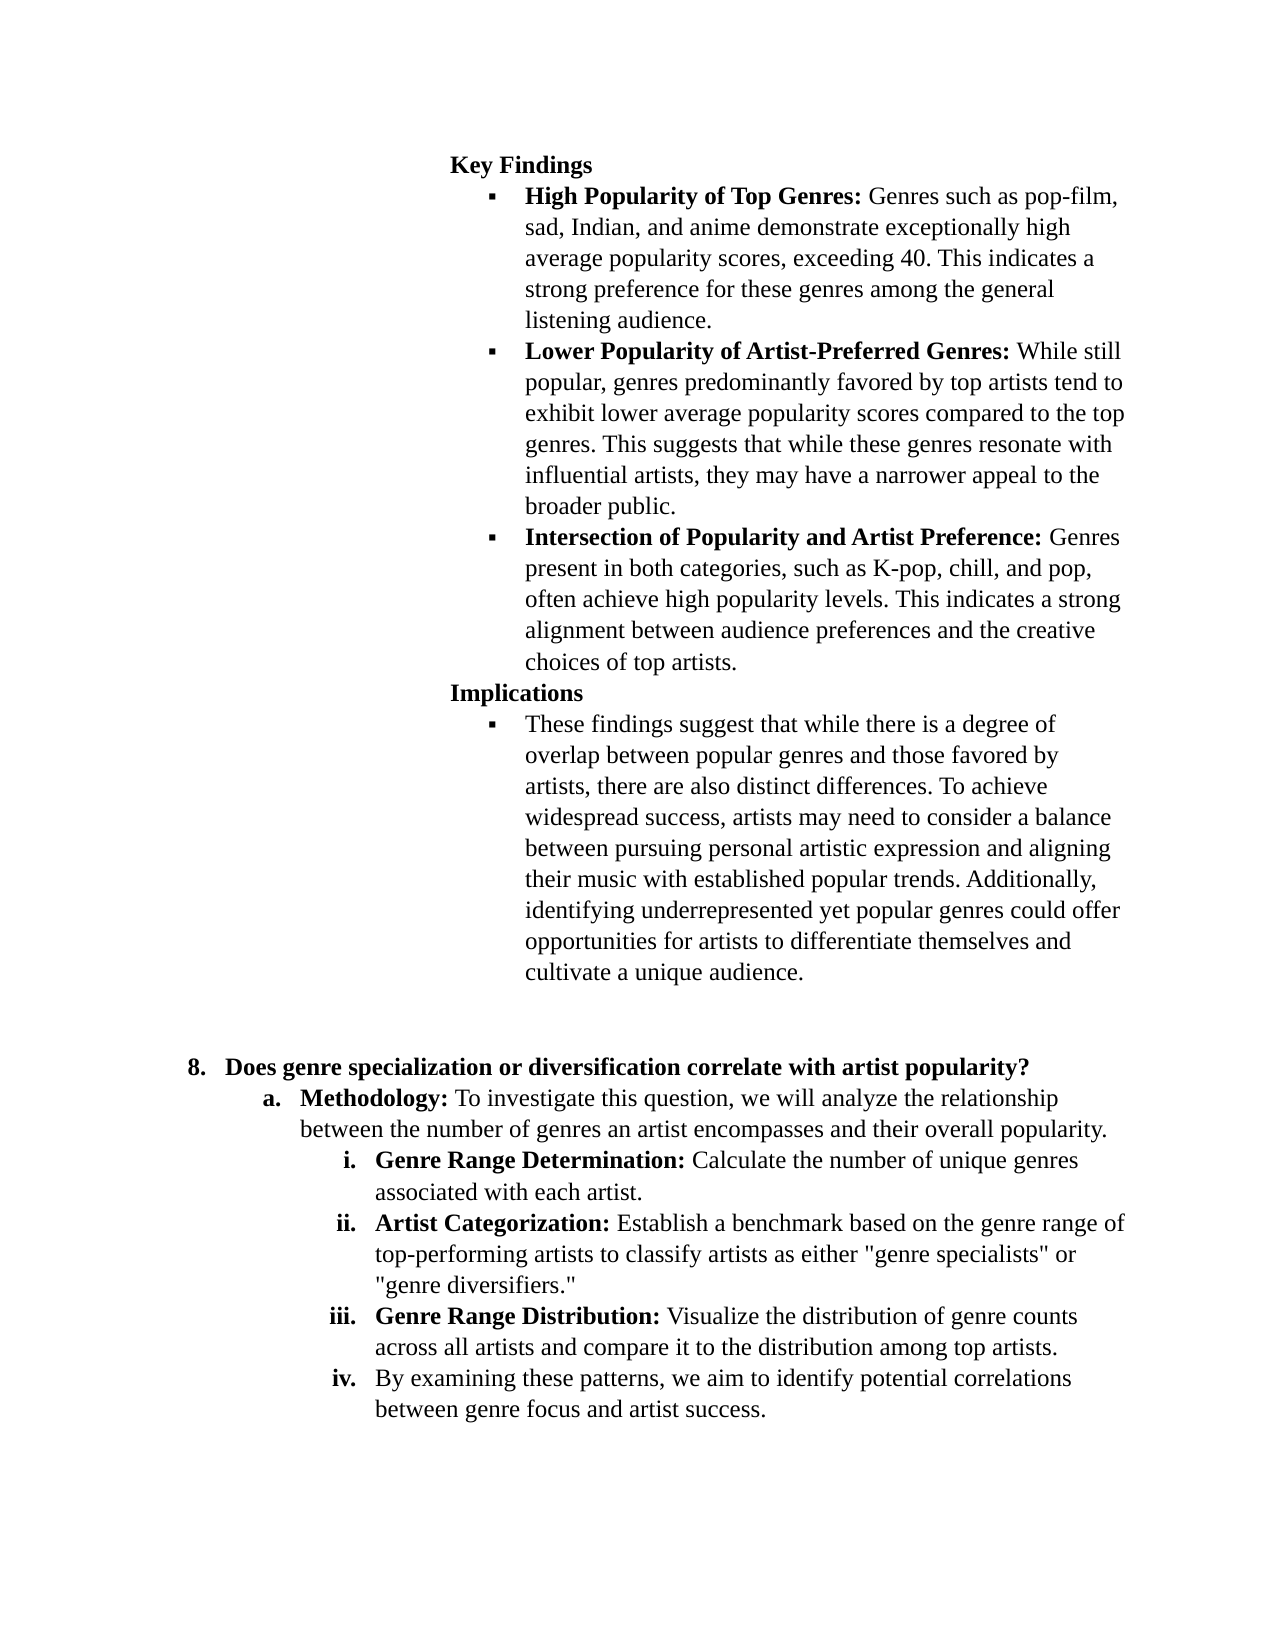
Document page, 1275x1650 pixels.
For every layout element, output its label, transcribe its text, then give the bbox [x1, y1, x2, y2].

list Methodology: To investigate this question, we will analyze the relationship between the number of genres an artist encompasses and their overall popularity. [262, 1083, 1125, 1143]
list Key Findings [450, 150, 1125, 179]
list High Popularity of Top Genres: Genres such as pop-film, sad, Indian, and anime demonstrate exceptionally high average popularity scores, exceeding 40. This indicates a strong preference for these genres among the general listening audience. [487, 181, 1125, 334]
list Lower Popularity of Artist-Preferred Genres: While still popular, genres predominantly favored by top artists tend to exhibit lower average popularity scores compared to the top genres. This suggests that while these genres resonate with influential artists, they may have a narrower appeal to the broader public. [487, 336, 1125, 520]
list Intersection of Popularity and Artist Preference: Genres present in both categories, such as K-pop, chill, and pop, often achieve high popularity levels. This indicates a strong alignment between audience preferences and the creative choices of top artists. [487, 522, 1125, 675]
list By examining these patterns, we aim to identify potential correlations between genre focus and artist success. [356, 1363, 1125, 1423]
list Does genre specialization or diversification correlate with artist popularity? [187, 1052, 1125, 1081]
list Implications [450, 678, 1125, 706]
list These findings suggest that while there is a degree of overlap between popular genres and those favored by artists, there are also distinct differences. To achieve widespread success, artists may need to consider a balance between pursuing personal artistic expression and aligning their music with established popular trends. Additionally, identifying underrepresented yet popular genres could offer opportunities for artists to differentiate themselves and cultivate a unique audience. [487, 709, 1125, 986]
list Genre Range Determination: Calculate the number of unique genres associated with each artist. [356, 1146, 1125, 1205]
list Genre Range Distribution: Visualize the distribution of genre counts across all artists and compare it to the distribution among top artists. [356, 1301, 1125, 1361]
list Artist Categorization: Establish a benchmark based on the genre range of top-performing artists to classify artists as either "genre specialists" or "genre diversifiers." [356, 1208, 1125, 1298]
